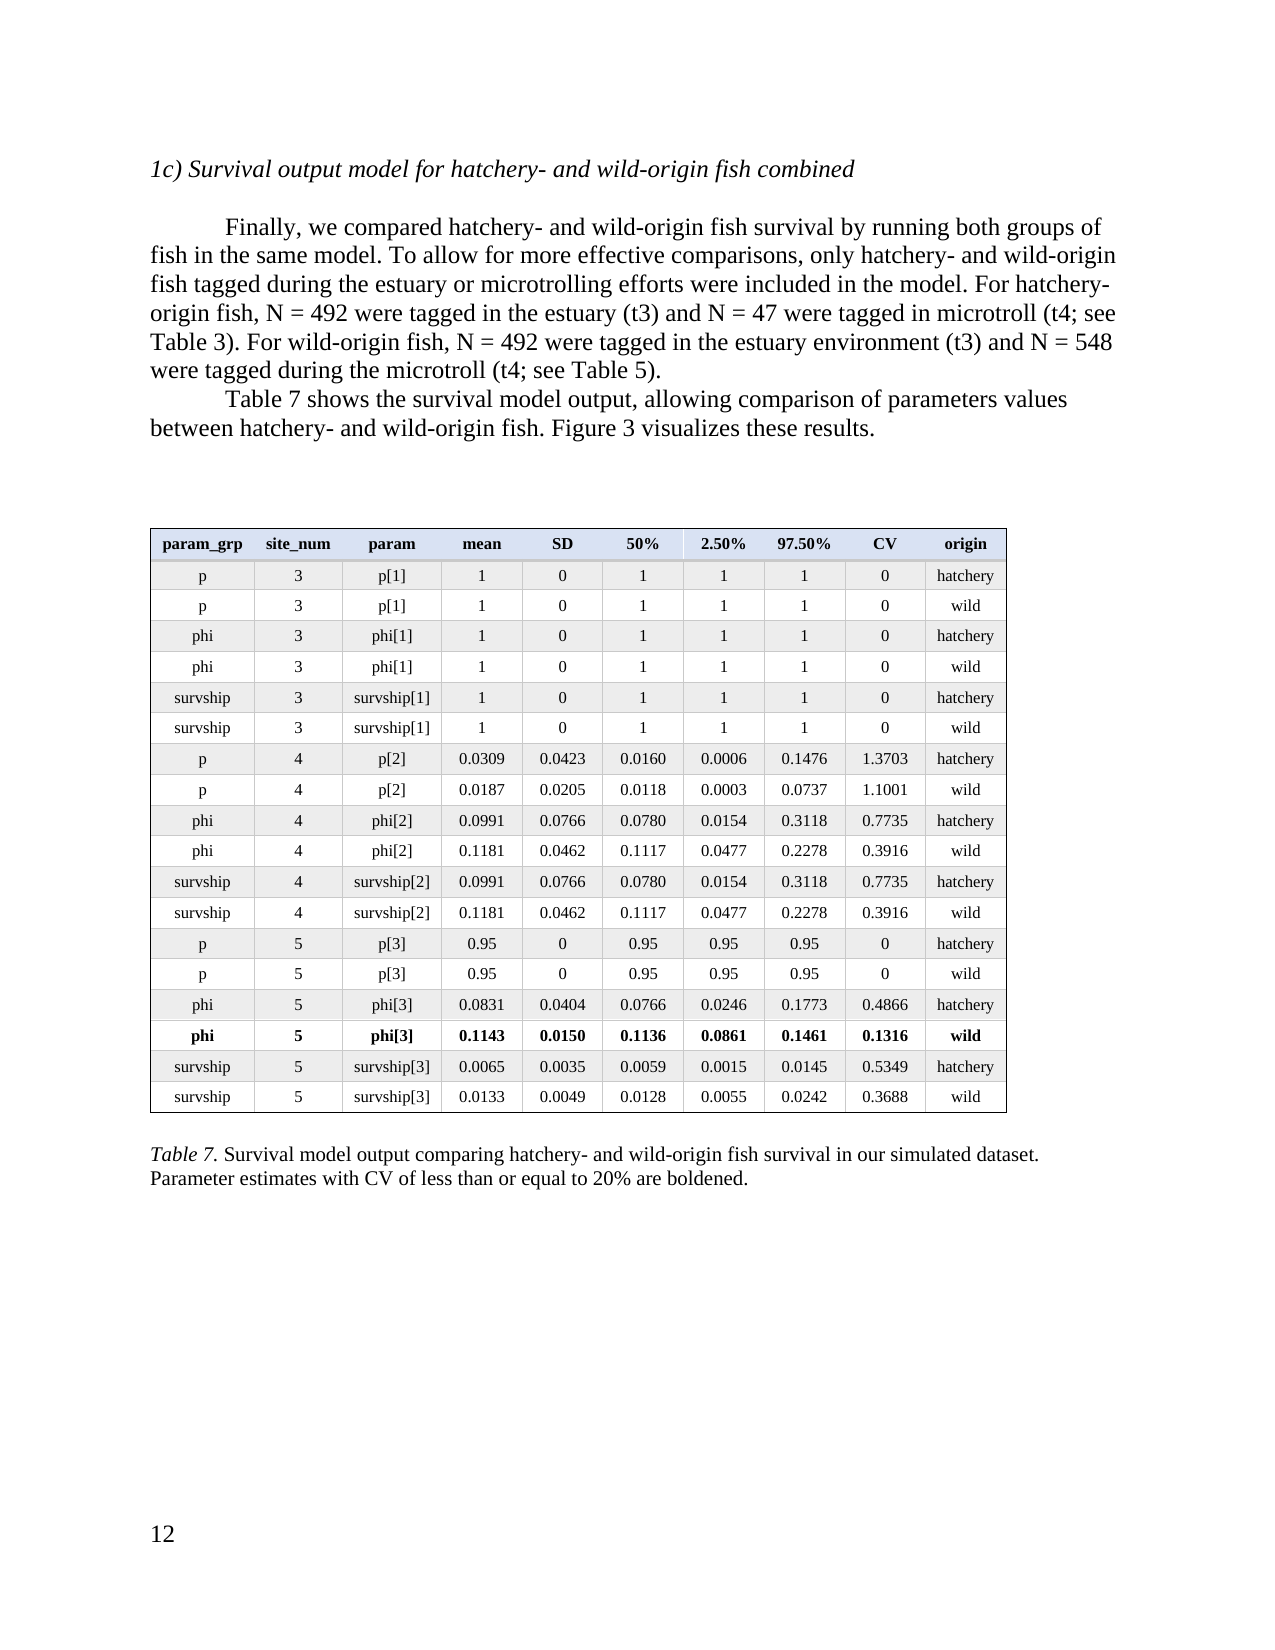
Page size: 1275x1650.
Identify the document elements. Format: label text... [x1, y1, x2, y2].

table_cell survship[2] [343, 898, 441, 927]
table_cell p[2] [343, 744, 441, 774]
table_cell p[3] [343, 959, 441, 989]
table_cell 0.0035 [523, 1051, 602, 1081]
table_cell phi[2] [343, 806, 441, 835]
table_cell 0.3118 [765, 867, 845, 897]
table_cell 0.1117 [603, 836, 683, 866]
table_cell phi [151, 1021, 254, 1050]
table_cell 3 [255, 683, 342, 712]
table_cell 0.0477 [684, 898, 764, 927]
table_header site_num [254, 529, 342, 559]
table_cell 0 [523, 621, 602, 651]
table_cell 0.0205 [523, 775, 602, 804]
table_cell survship[3] [343, 1051, 441, 1081]
table_cell survship [151, 713, 254, 743]
table_cell 0 [523, 929, 602, 958]
table_cell 0.1143 [442, 1021, 522, 1050]
table_cell 0.0766 [523, 806, 602, 835]
text Table 7. Survival model output comparing hatchery- and wild-origin fish survival in our simulated dataset. Parameter estimates with CV of less than or equal to 20% are boldened. [150, 1142, 1125, 1190]
table_cell 0.1136 [603, 1021, 683, 1050]
table_cell 1 [603, 590, 683, 620]
table_cell survship[2] [343, 867, 441, 897]
table_cell 1 [765, 562, 845, 589]
table_header param_grp [151, 529, 254, 559]
table_cell 0 [523, 713, 602, 743]
table_cell 3 [255, 562, 342, 589]
table_cell 0.95 [765, 959, 845, 989]
table_cell 1 [442, 652, 522, 682]
table_cell wild [926, 775, 1006, 804]
table_cell 1 [442, 621, 522, 651]
subtitle 1c) Survival output model for hatchery- and wild-origin fish combined [150, 154, 1125, 183]
table_cell 1.1001 [846, 775, 925, 804]
table_cell 0 [846, 652, 925, 682]
table_cell 0.0187 [442, 775, 522, 804]
table_cell 0.0154 [684, 806, 764, 835]
table_cell phi[2] [343, 836, 441, 866]
table_cell 5 [255, 990, 342, 1019]
table_cell 0.95 [684, 959, 764, 989]
table_header 97.50% [764, 529, 845, 559]
table_cell 1 [684, 621, 764, 651]
table_cell hatchery [926, 562, 1006, 589]
table_cell 1 [765, 683, 845, 712]
table_cell 0 [846, 929, 925, 958]
table_cell p [151, 562, 254, 589]
table_cell 0.1181 [442, 836, 522, 866]
table_header 50% [603, 529, 683, 559]
table_cell 0.0145 [765, 1051, 845, 1081]
table_cell wild [926, 652, 1006, 682]
table_cell wild [926, 836, 1006, 866]
table_cell 0.95 [603, 959, 683, 989]
table_header CV [845, 529, 925, 559]
table_cell 5 [255, 1021, 342, 1050]
table_cell 0 [846, 713, 925, 743]
table_cell 1 [765, 713, 845, 743]
table_cell 0.0059 [603, 1051, 683, 1081]
table_cell wild [926, 898, 1006, 927]
text Table 7 shows the survival model output, allowing comparison of parameters values between hatchery- and wild-origin fish. Figure 3 visualizes these results. [150, 384, 1125, 442]
table_cell 0.0404 [523, 990, 602, 1019]
table_cell hatchery [926, 867, 1006, 897]
table_cell 0 [523, 590, 602, 620]
table_cell 0.1181 [442, 898, 522, 927]
table_cell 0.0118 [603, 775, 683, 804]
table_cell 1.3703 [846, 744, 925, 774]
text Finally, we compared hatchery- and wild-origin fish survival by running both groups of fish in the same model. To allow for more effective comparisons, only hatchery- and wild-origin fish tagged during the estuary or microtrolling efforts were included in the model. For hatchery-origin fish, N = 492 were tagged in the estuary (t3) and N = 47 were tagged in microtroll (t4; see Table 3). For wild-origin fish, N = 492 were tagged in the estuary environment (t3) and N = 548 were tagged during the microtroll (t4; see Table 5). [150, 212, 1125, 384]
table_cell 0 [523, 683, 602, 712]
table_cell 0.0150 [523, 1021, 602, 1050]
table_cell survship [151, 1051, 254, 1081]
table_cell 0.0055 [684, 1082, 764, 1112]
table_cell survship [151, 867, 254, 897]
table_cell 0 [846, 959, 925, 989]
table_cell 1 [603, 652, 683, 682]
table_cell phi [151, 652, 254, 682]
table_cell phi[1] [343, 652, 441, 682]
table_cell 0.0462 [523, 836, 602, 866]
table_cell survship [151, 898, 254, 927]
table_cell 0 [846, 590, 925, 620]
table_cell 0.0133 [442, 1082, 522, 1112]
table_cell 0.0003 [684, 775, 764, 804]
table_cell hatchery [926, 744, 1006, 774]
table_cell 4 [255, 898, 342, 927]
table_cell 0.95 [442, 959, 522, 989]
table_cell 1 [765, 652, 845, 682]
table_cell hatchery [926, 683, 1006, 712]
table_header mean [441, 529, 522, 559]
table_cell 0.0737 [765, 775, 845, 804]
table_cell 0.3688 [846, 1082, 925, 1112]
table_header param [342, 529, 441, 559]
table_cell 1 [684, 683, 764, 712]
table_cell phi[3] [343, 990, 441, 1019]
table_cell 1 [442, 713, 522, 743]
table_cell 0.3916 [846, 836, 925, 866]
table_cell survship[3] [343, 1082, 441, 1112]
table_cell 1 [603, 713, 683, 743]
table_cell 0.0160 [603, 744, 683, 774]
table_cell 4 [255, 806, 342, 835]
table_cell 0.0154 [684, 867, 764, 897]
table_cell 0.0766 [603, 990, 683, 1019]
table_cell p [151, 744, 254, 774]
table_cell 0.0462 [523, 898, 602, 927]
table_cell wild [926, 1082, 1006, 1112]
table_cell survship[1] [343, 713, 441, 743]
table_cell 0.95 [442, 929, 522, 958]
table_cell phi[1] [343, 621, 441, 651]
table_cell 0.0766 [523, 867, 602, 897]
table_cell 4 [255, 744, 342, 774]
table_cell 0.2278 [765, 898, 845, 927]
table_cell wild [926, 713, 1006, 743]
table_cell 3 [255, 590, 342, 620]
table_cell 0 [846, 621, 925, 651]
table_cell 5 [255, 929, 342, 958]
table_cell 0.1316 [846, 1021, 925, 1050]
table_cell phi [151, 621, 254, 651]
table_cell 0.7735 [846, 806, 925, 835]
table_cell 5 [255, 1051, 342, 1081]
table_cell 0.1476 [765, 744, 845, 774]
table_cell wild [926, 1021, 1006, 1050]
table_cell 0.0006 [684, 744, 764, 774]
table_cell 0.0991 [442, 867, 522, 897]
table_cell phi [151, 990, 254, 1019]
table_cell 4 [255, 836, 342, 866]
table_cell p[1] [343, 562, 441, 589]
table_cell 0.1461 [765, 1021, 845, 1050]
table_cell p[1] [343, 590, 441, 620]
table_cell 0.3916 [846, 898, 925, 927]
table_cell p [151, 590, 254, 620]
table_cell 0.0128 [603, 1082, 683, 1112]
table_cell 0 [523, 959, 602, 989]
table_cell 1 [442, 562, 522, 589]
table_cell 0.1117 [603, 898, 683, 927]
table_cell 0.95 [603, 929, 683, 958]
table_cell survship [151, 1082, 254, 1112]
table_cell 1 [442, 683, 522, 712]
table_cell 0.95 [765, 929, 845, 958]
table_cell 0 [846, 562, 925, 589]
table_cell wild [926, 590, 1006, 620]
table_cell phi [151, 806, 254, 835]
table_cell 5 [255, 1082, 342, 1112]
table_cell 0.0246 [684, 990, 764, 1019]
table_cell 0.0831 [442, 990, 522, 1019]
table_cell 0 [523, 562, 602, 589]
table_cell 3 [255, 652, 342, 682]
table_cell 0.4866 [846, 990, 925, 1019]
table_header 2.50% [684, 529, 764, 559]
table_cell 1 [684, 713, 764, 743]
table_cell p [151, 775, 254, 804]
table_cell 1 [442, 590, 522, 620]
table_cell p[3] [343, 929, 441, 958]
table_cell 0.0242 [765, 1082, 845, 1112]
table_cell wild [926, 959, 1006, 989]
table_cell 1 [765, 590, 845, 620]
table_cell 4 [255, 775, 342, 804]
table_cell survship[1] [343, 683, 441, 712]
table_cell phi[3] [343, 1021, 441, 1050]
table_cell 0 [846, 683, 925, 712]
table_cell 0.0015 [684, 1051, 764, 1081]
table_header SD [522, 529, 603, 559]
table_cell hatchery [926, 806, 1006, 835]
table_cell 0.5349 [846, 1051, 925, 1081]
table_cell 1 [603, 562, 683, 589]
table_cell survship [151, 683, 254, 712]
table_cell 0.0309 [442, 744, 522, 774]
table_cell phi [151, 836, 254, 866]
table_cell p [151, 959, 254, 989]
table_cell 0.95 [684, 929, 764, 958]
table_cell 5 [255, 959, 342, 989]
table_cell 0.0780 [603, 867, 683, 897]
table_cell 1 [684, 652, 764, 682]
table_cell 0.0861 [684, 1021, 764, 1050]
table_cell 0.0049 [523, 1082, 602, 1112]
table_cell hatchery [926, 621, 1006, 651]
table_cell 0.3118 [765, 806, 845, 835]
table_cell 0.0991 [442, 806, 522, 835]
table_cell 3 [255, 621, 342, 651]
table_cell 0.0780 [603, 806, 683, 835]
table_cell 0.0477 [684, 836, 764, 866]
table_cell hatchery [926, 929, 1006, 958]
table_cell p [151, 929, 254, 958]
table_cell hatchery [926, 990, 1006, 1019]
table_header origin [925, 529, 1006, 559]
table_cell 0.1773 [765, 990, 845, 1019]
table_cell 0.2278 [765, 836, 845, 866]
table_cell 0 [523, 652, 602, 682]
table_cell 0.0065 [442, 1051, 522, 1081]
table_cell 1 [684, 562, 764, 589]
table_cell hatchery [926, 1051, 1006, 1081]
table_cell 0.7735 [846, 867, 925, 897]
table_cell p[2] [343, 775, 441, 804]
table_cell 1 [684, 590, 764, 620]
table_cell 1 [603, 683, 683, 712]
table_cell 3 [255, 713, 342, 743]
table_cell 4 [255, 867, 342, 897]
table_cell 1 [765, 621, 845, 651]
table_cell 1 [603, 621, 683, 651]
table_cell 0.0423 [523, 744, 602, 774]
